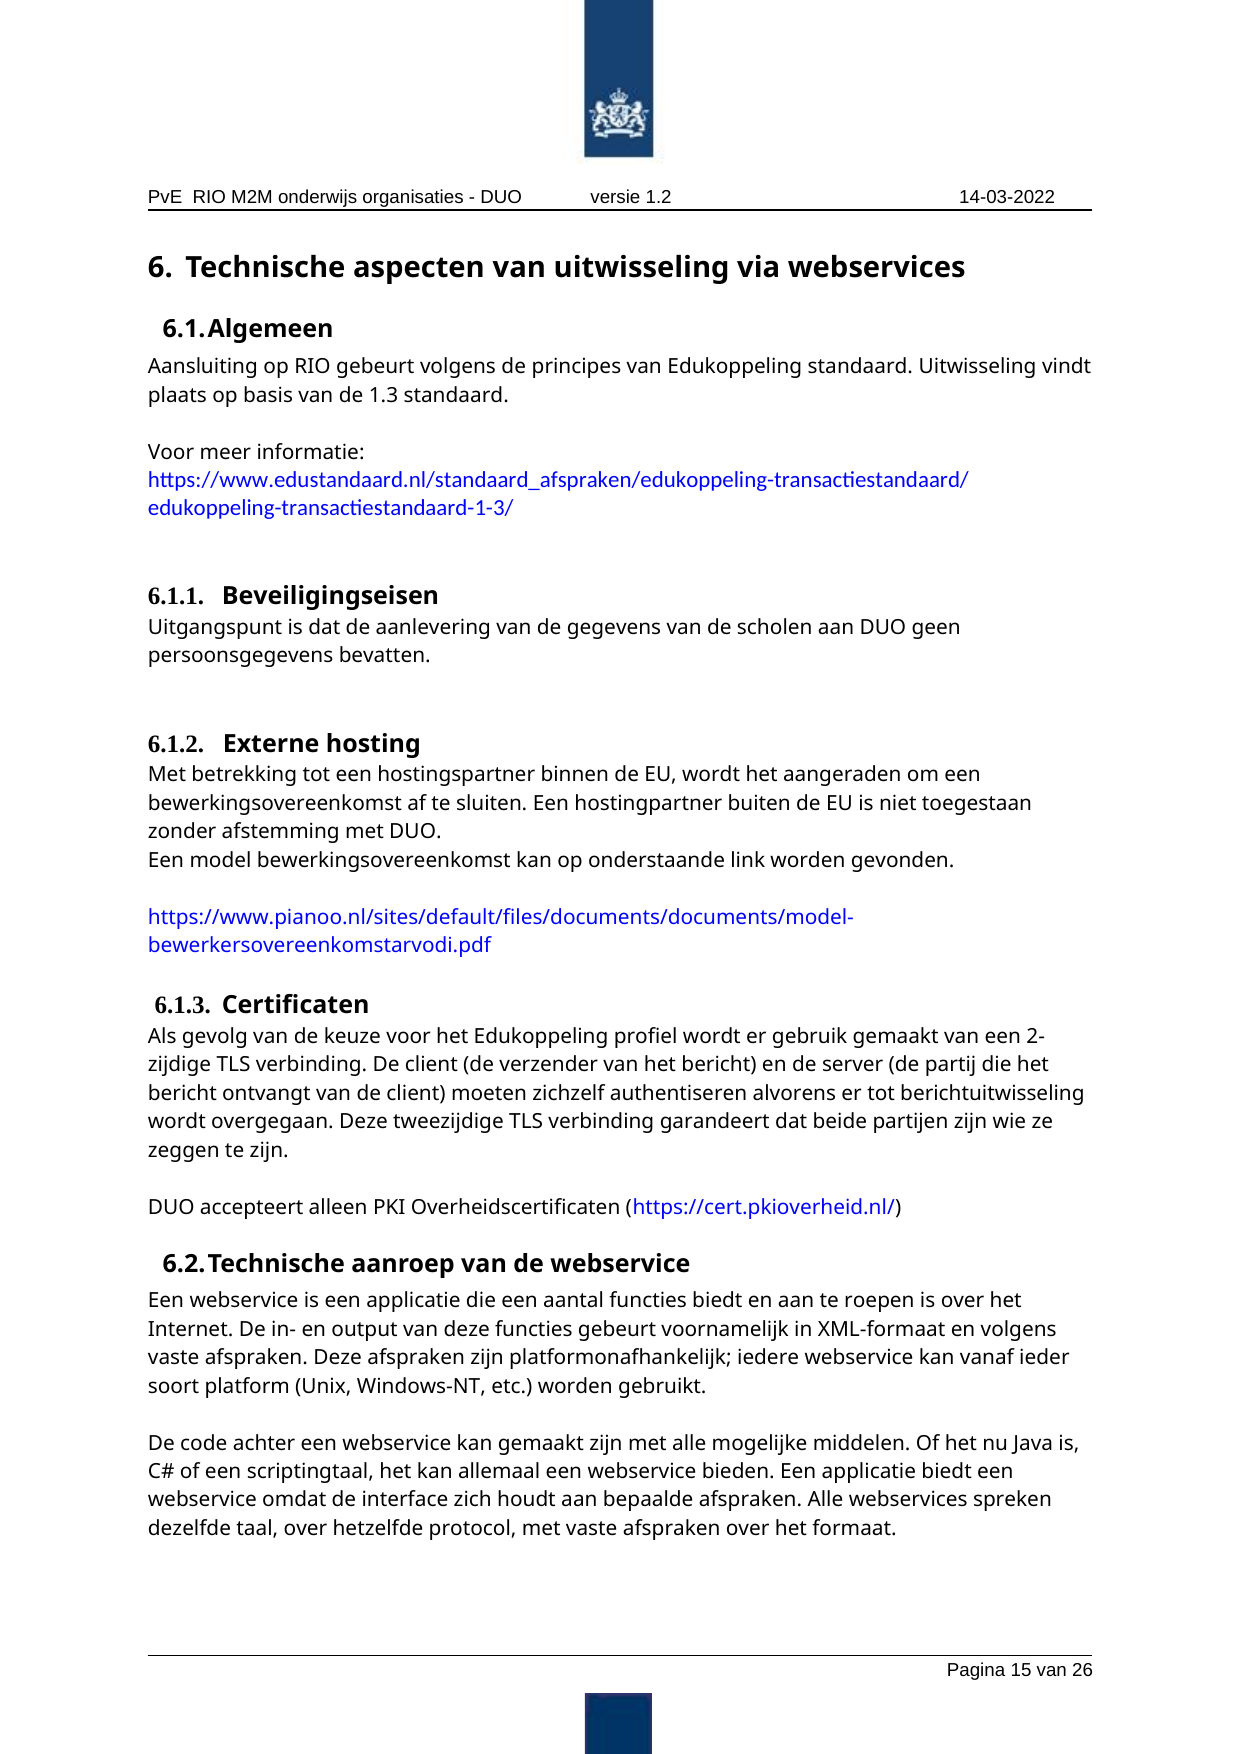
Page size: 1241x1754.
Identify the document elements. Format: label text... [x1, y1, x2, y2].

subtitle Algemeen [162, 311, 1092, 345]
text Een webservice is een applicatie die een aantal functies biedt en aan te roepen is over het Internet. De in- en output van deze functies gebeurt voornamelijk in XML-formaat en volgens vaste afspraken. Deze afspraken zijn platformonafhankelijk; iedere webservice kan vanaf ieder soort platform (Unix, Windows-NT, etc.) worden gebruikt. [148, 1286, 1092, 1399]
text Aansluiting op RIO gebeurt volgens de principes van Edukoppeling standaard. Uitwisseling vindt plaats op basis van de 1.3 standaard. [148, 351, 1092, 408]
subtitle Certificaten [154, 987, 1092, 1021]
text Een model bewerkingsovereenkomst kan op onderstaande link worden gevonden. [148, 845, 1092, 873]
text De code achter een webservice kan gemaakt zijn met alle mogelijke middelen. Of het nu Java is, C# of een scriptingtaal, het kan allemaal een webservice bieden. Een applicatie biedt een webservice omdat de interface zich houdt aan bepaalde afspraken. Alle webservices spreken dezelfde taal, over hetzelfde protocol, met vaste afspraken over het formaat. [148, 1428, 1092, 1541]
subtitle Beveiligingseisen [148, 578, 1092, 612]
text Uitgangspunt is dat de aanlevering van de gegevens van de scholen aan DUO geen persoonsgegevens bevatten. [148, 612, 1092, 669]
text https://www.pianoo.nl/sites/default/files/documents/documents/model-bewerkersovereenkomstarvodi.pdf [148, 902, 1092, 959]
text https://www.edustandaard.nl/standaard_afspraken/edukoppeling-transactiestandaard/edukoppeling-transactiestandaard-1-3/ [148, 465, 1092, 521]
picture [584, 1693, 652, 1754]
text Met betrekking tot een hostingspartner binnen de EU, wordt het aangeraden om een bewerkingsovereenkomst af te sluiten. Een hostingpartner buiten de EU is niet toegestaan zonder afstemming met DUO. [148, 759, 1092, 845]
text DUO accepteert alleen PKI Overheidscertificaten (https://cert.pkioverheid.nl/) [148, 1192, 1092, 1220]
picture [289, 0, 946, 170]
subtitle Externe hosting [148, 726, 1092, 759]
text Als gevolg van de keuze voor het Edukoppeling profiel wordt er gebruik gemaakt van een 2-zijdige TLS verbinding. De client (de verzender van het bericht) en de server (de partij die het bericht ontvangt van de client) moeten zichzelf authentiseren alvorens er tot berichtuitwisseling wordt overgegaan. Deze tweezijdige TLS verbinding garandeert dat beide partijen zijn wie ze zeggen te zijn. [148, 1021, 1092, 1163]
subtitle Technische aanroep van de webservice [162, 1245, 1092, 1279]
subtitle Technische aspecten van uitwisseling via webservices [148, 246, 1092, 286]
text Voor meer informatie: [148, 437, 1092, 465]
